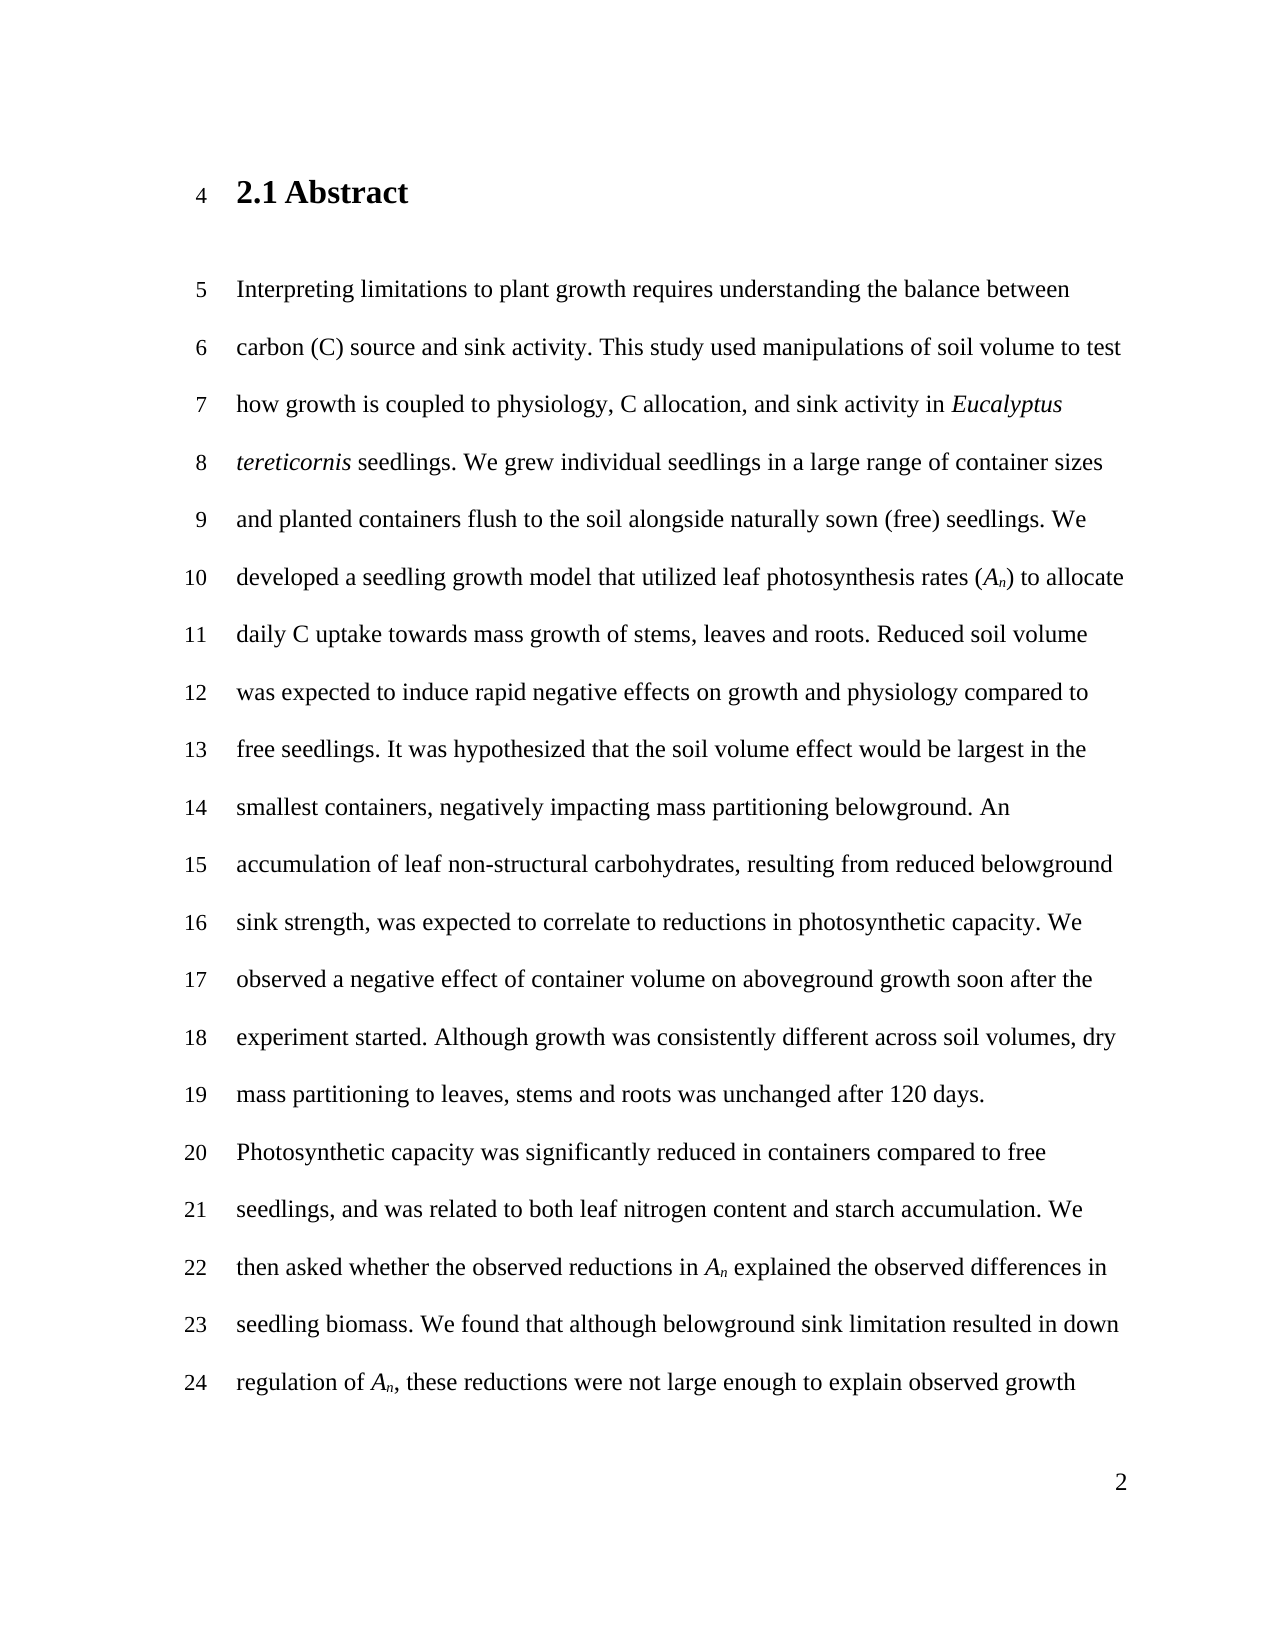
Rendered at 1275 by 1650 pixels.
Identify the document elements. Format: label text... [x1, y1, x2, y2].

subtitle 2.1 Abstract [236, 173, 1127, 211]
